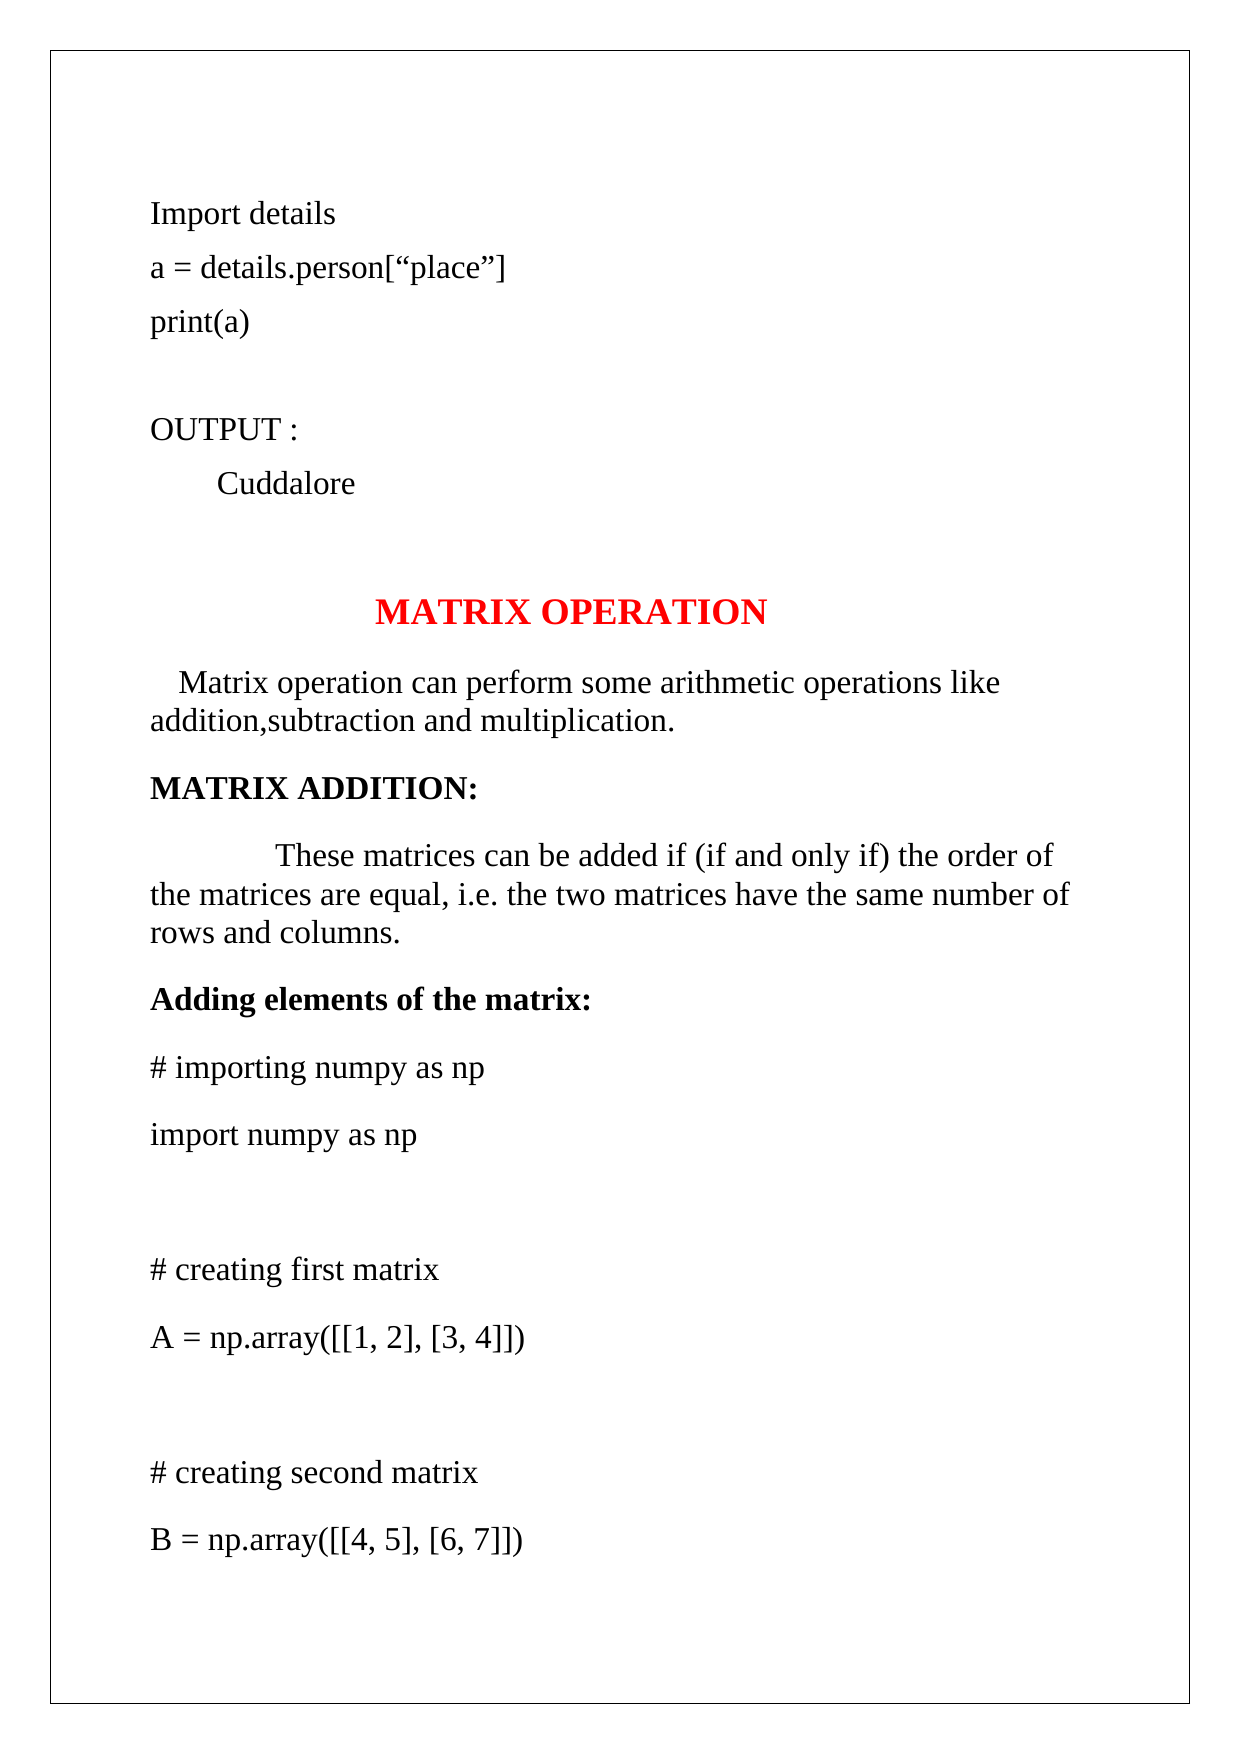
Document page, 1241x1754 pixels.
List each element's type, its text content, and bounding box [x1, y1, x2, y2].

text # creating first matrix [150, 1249, 1090, 1288]
text Matrix operation can perform some arithmetic operations like addition,subtraction and multiplication. [150, 662, 1090, 739]
text These matrices can be added if (if and only if) the order of the matrices are equal, i.e. the two matrices have the same number of rows and columns. [150, 835, 1090, 950]
text Cuddalore [150, 463, 1090, 502]
text a = details.person[“place”] [150, 248, 1090, 286]
text MATRIX OPERATION [375, 590, 1090, 633]
text # creating second matrix [150, 1452, 1090, 1490]
text print(a) [150, 302, 1090, 340]
text B = np.array([[4, 5], [6, 7]]) [150, 1519, 1090, 1558]
text # importing numpy as np [150, 1047, 1090, 1085]
text OUTPUT : [150, 409, 1090, 448]
text Adding elements of the matrix: [150, 979, 1090, 1018]
text Import details [150, 194, 1090, 232]
text import numpy as np [150, 1114, 1090, 1153]
text MATRIX ADDITION: [150, 768, 1090, 806]
text A = np.array([[1, 2], [3, 4]]) [150, 1317, 1090, 1355]
